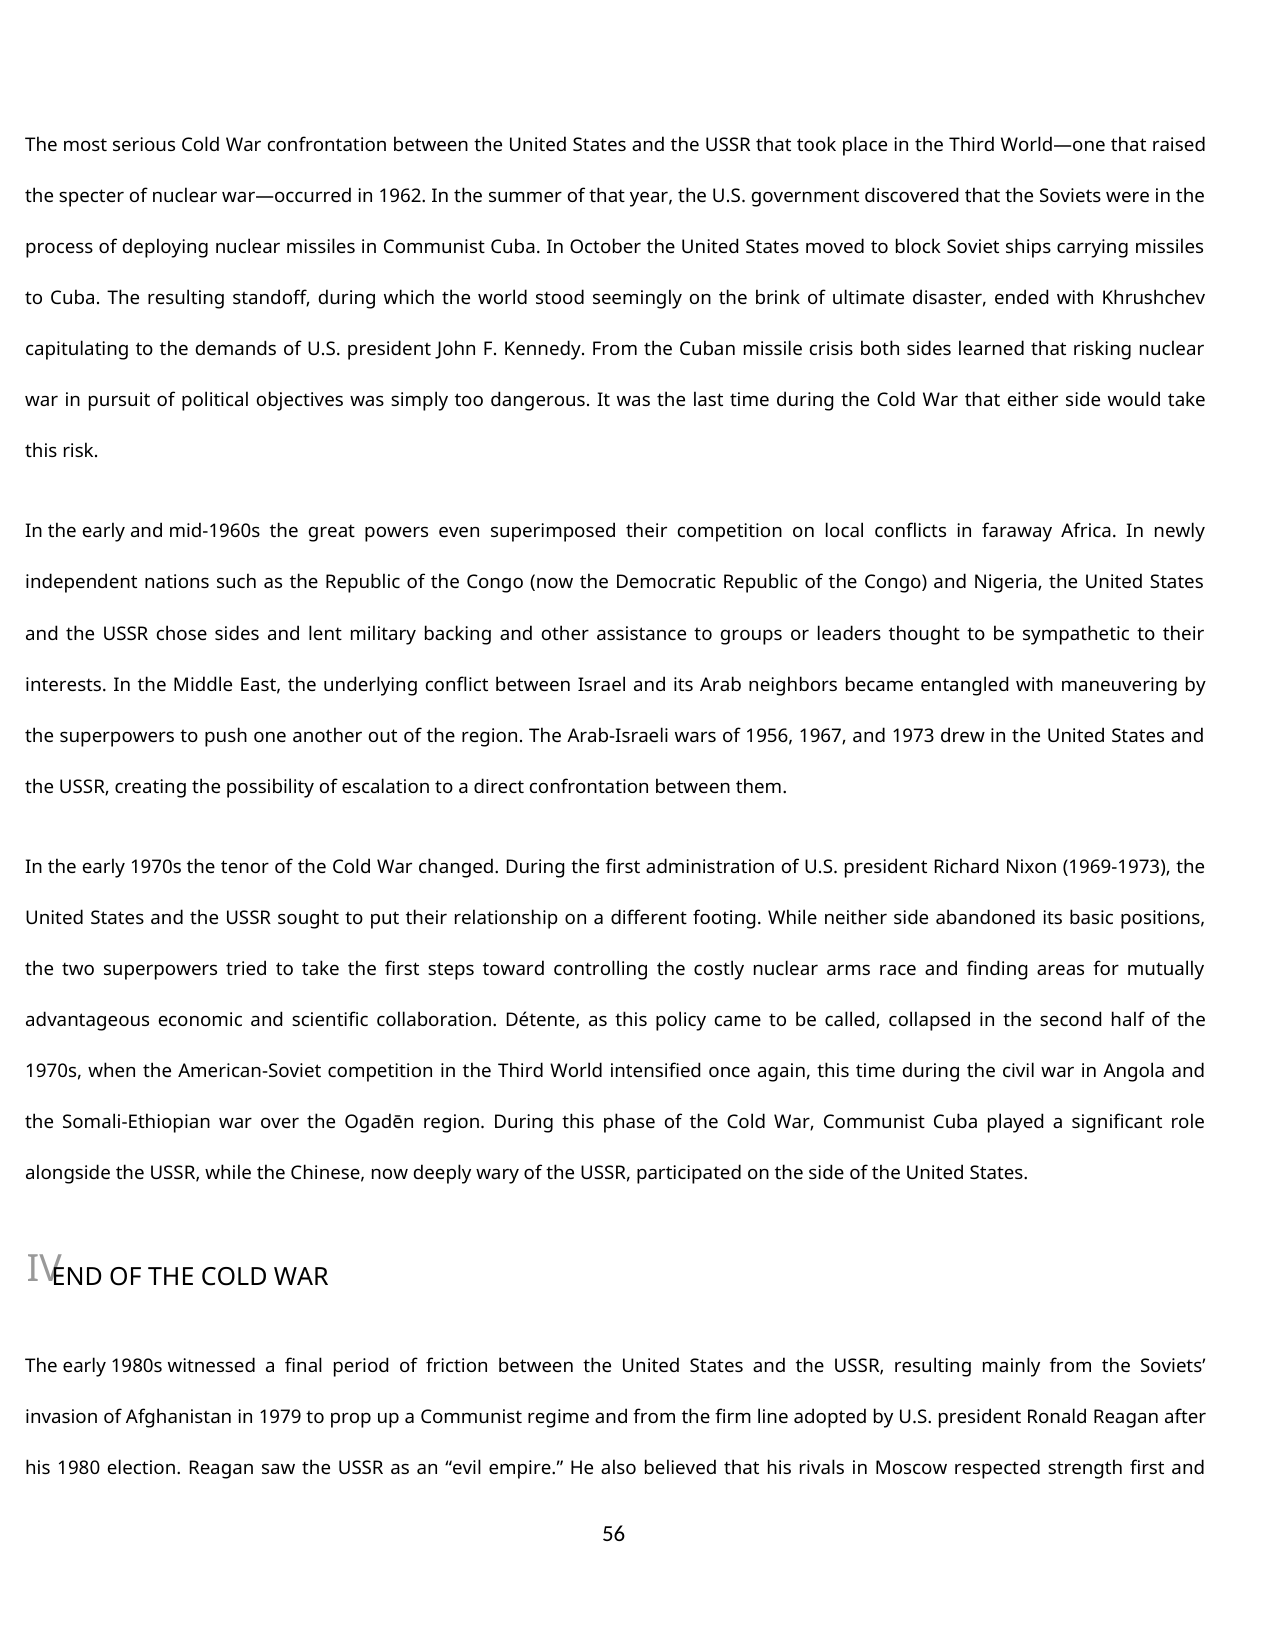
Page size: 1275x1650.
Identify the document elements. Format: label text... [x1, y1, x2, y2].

text In the early and mid-1960s the great powers even superimposed their competition on local conflicts in faraway Africa. In newly independent nations such as the Republic of the Congo (now the Democratic Republic of the Congo) and Nigeria, the United States and the USSR chose sides and lent military backing and other assistance to groups or leaders thought to be sympathetic to their interests. In the Middle East, the underlying conflict between Israel and its Arab neighbors became entangled with maneuvering by the superpowers to push one another out of the region. The Arab-Israeli wars of 1956, 1967, and 1973 drew in the United States and the USSR, creating the possibility of escalation to a direct confrontation between them. [25, 518, 1207, 798]
text The most serious Cold War confrontation between the United States and the USSR that took place in the Third World—one that raised the specter of nuclear war—occurred in 1962. In the summer of that year, the U.S. government discovered that the Soviets were in the process of deploying nuclear missiles in Communist Cuba. In October the United States moved to block Soviet ships carrying missiles to Cuba. The resulting standoff, during which the world stood seemingly on the brink of ultimate disaster, ended with Khrushchev capitulating to the demands of U.S. president John F. Kennedy. From the Cuban missile crisis both sides learned that risking nuclear war in pursuit of political objectives was simply too dangerous. It was the last time during the Cold War that either side would take this risk. [25, 131, 1207, 463]
text In the early 1970s the tenor of the Cold War changed. During the first administration of U.S. president Richard Nixon (1969-1973), the United States and the USSR sought to put their relationship on a different footing. While neither side abandoned its basic positions, the two superpowers tried to take the first steps toward controlling the costly nuclear arms race and finding areas for mutually advantageous economic and scientific collaboration. Détente, as this policy came to be called, collapsed in the second half of the 1970s, when the American-Soviet competition in the Third World intensified once again, this time during the civil war in Angola and the Somali-Ethiopian war over the Ogadēn region. During this phase of the Cold War, Communist Cuba played a significant role alongside the USSR, while the Chinese, now deeply wary of the USSR, participated on the side of the United States. [25, 853, 1207, 1185]
table_header [98, 1240, 109, 1323]
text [25, 1352, 1207, 1480]
table_header END OF THE COLD WAR [109, 1240, 376, 1323]
table_header IV [84, 1240, 98, 1323]
